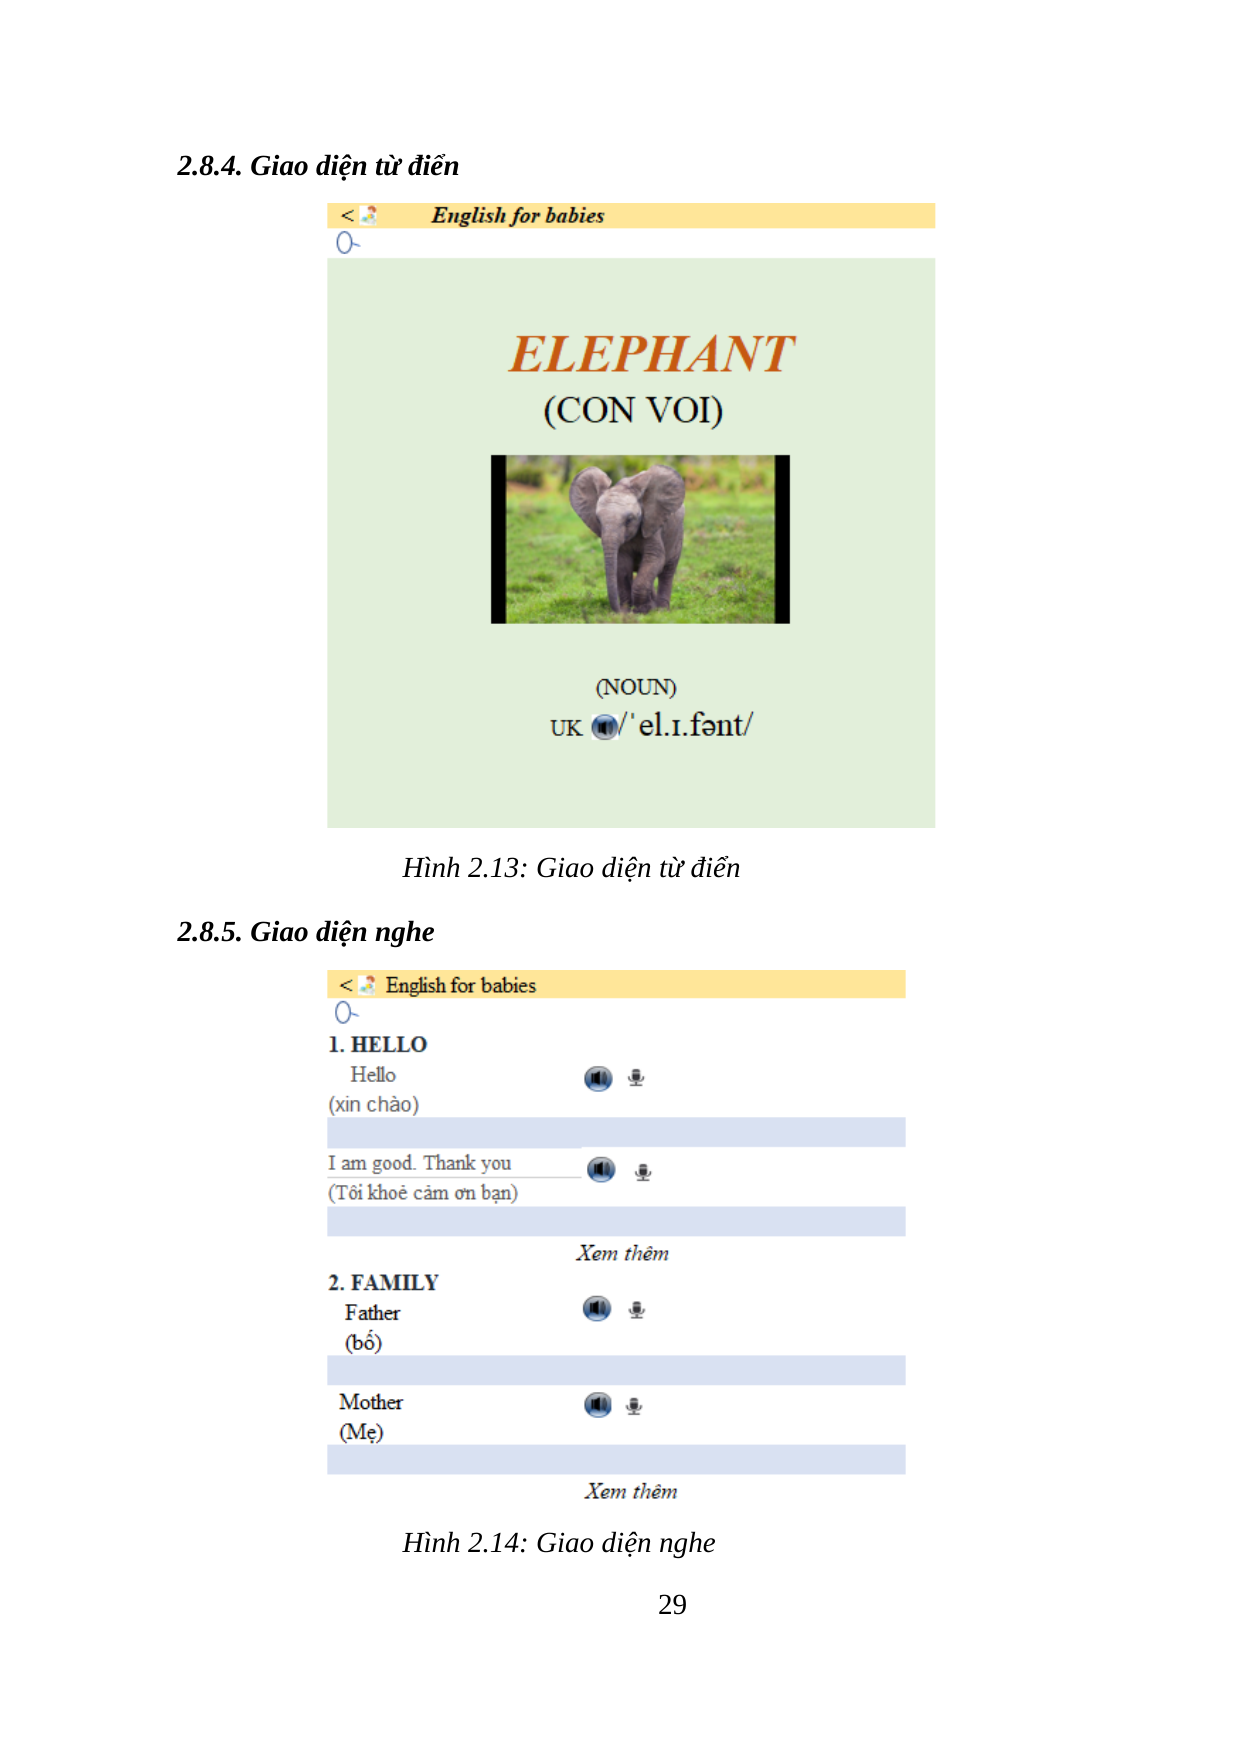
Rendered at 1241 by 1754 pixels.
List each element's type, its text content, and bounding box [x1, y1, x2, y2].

text Hình 2.14: Giao diện nghe [327, 1525, 1092, 1558]
picture [327, 970, 906, 1503]
subtitle 2.8.4. Giao diện từ điển [177, 148, 1092, 181]
text Hình 2.13: Giao diện từ điển [327, 850, 1092, 884]
subtitle 2.8.5. Giao diện nghe [177, 914, 1092, 948]
picture [327, 203, 936, 828]
